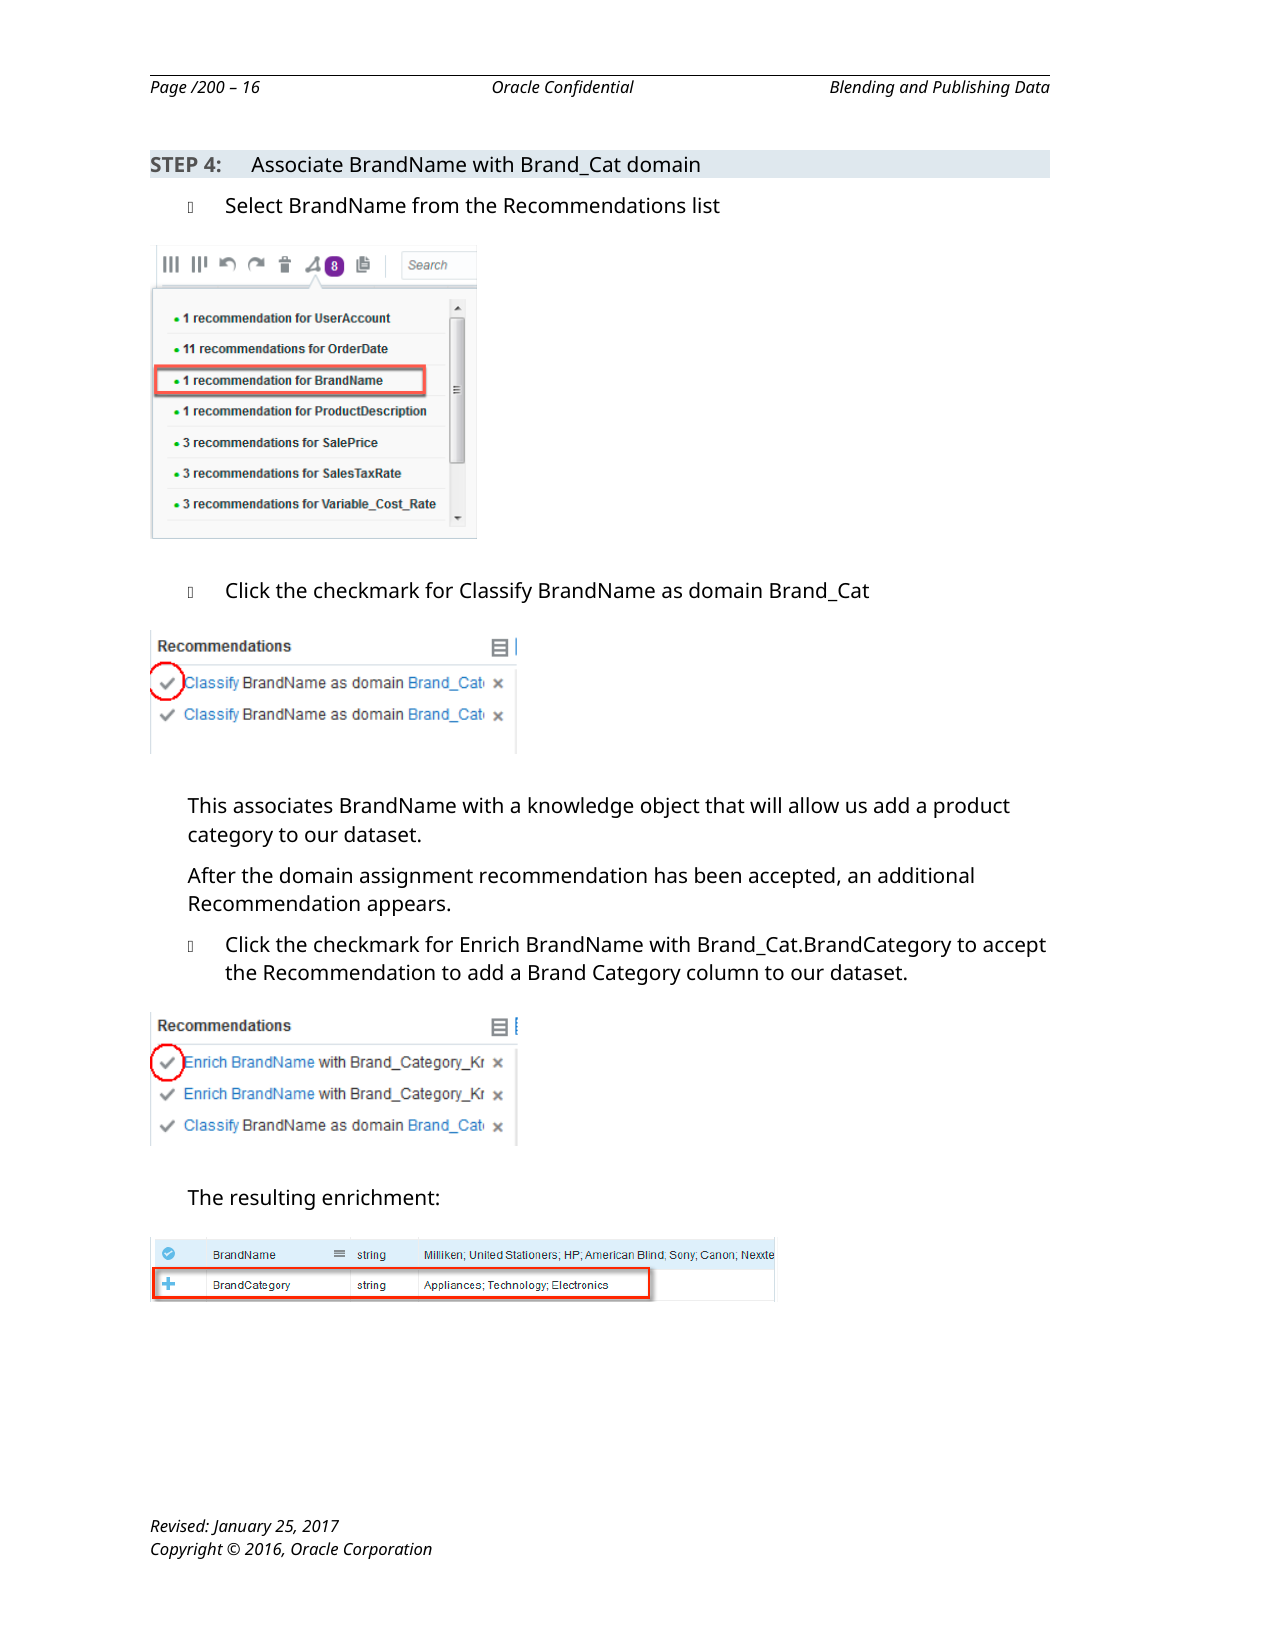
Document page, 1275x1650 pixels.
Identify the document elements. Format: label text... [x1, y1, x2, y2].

picture [150, 244, 478, 539]
picture [150, 1236, 778, 1302]
list This associates BrandName with a knowledge object that will allow us add a product category to our dataset. [187, 791, 1050, 848]
picture [150, 1012, 518, 1146]
list Select BrandName from the Recommendations list [187, 191, 1050, 219]
picture [150, 630, 517, 754]
list After the domain assignment recommendation has been accepted, an additional Recommendation appears. [187, 861, 1050, 918]
list Click the checkmark for Classify BrandName as domain Brand_Cat [187, 576, 1050, 605]
text Associate BrandName with Brand_Cat domain [150, 150, 1050, 178]
list Click the checkmark for Enrich BrandName with Brand_Cat.BrandCategory to accept the Recommendation to add a Brand Category column to our dataset. [187, 930, 1050, 987]
list The resulting enrichment: [187, 1183, 1050, 1211]
